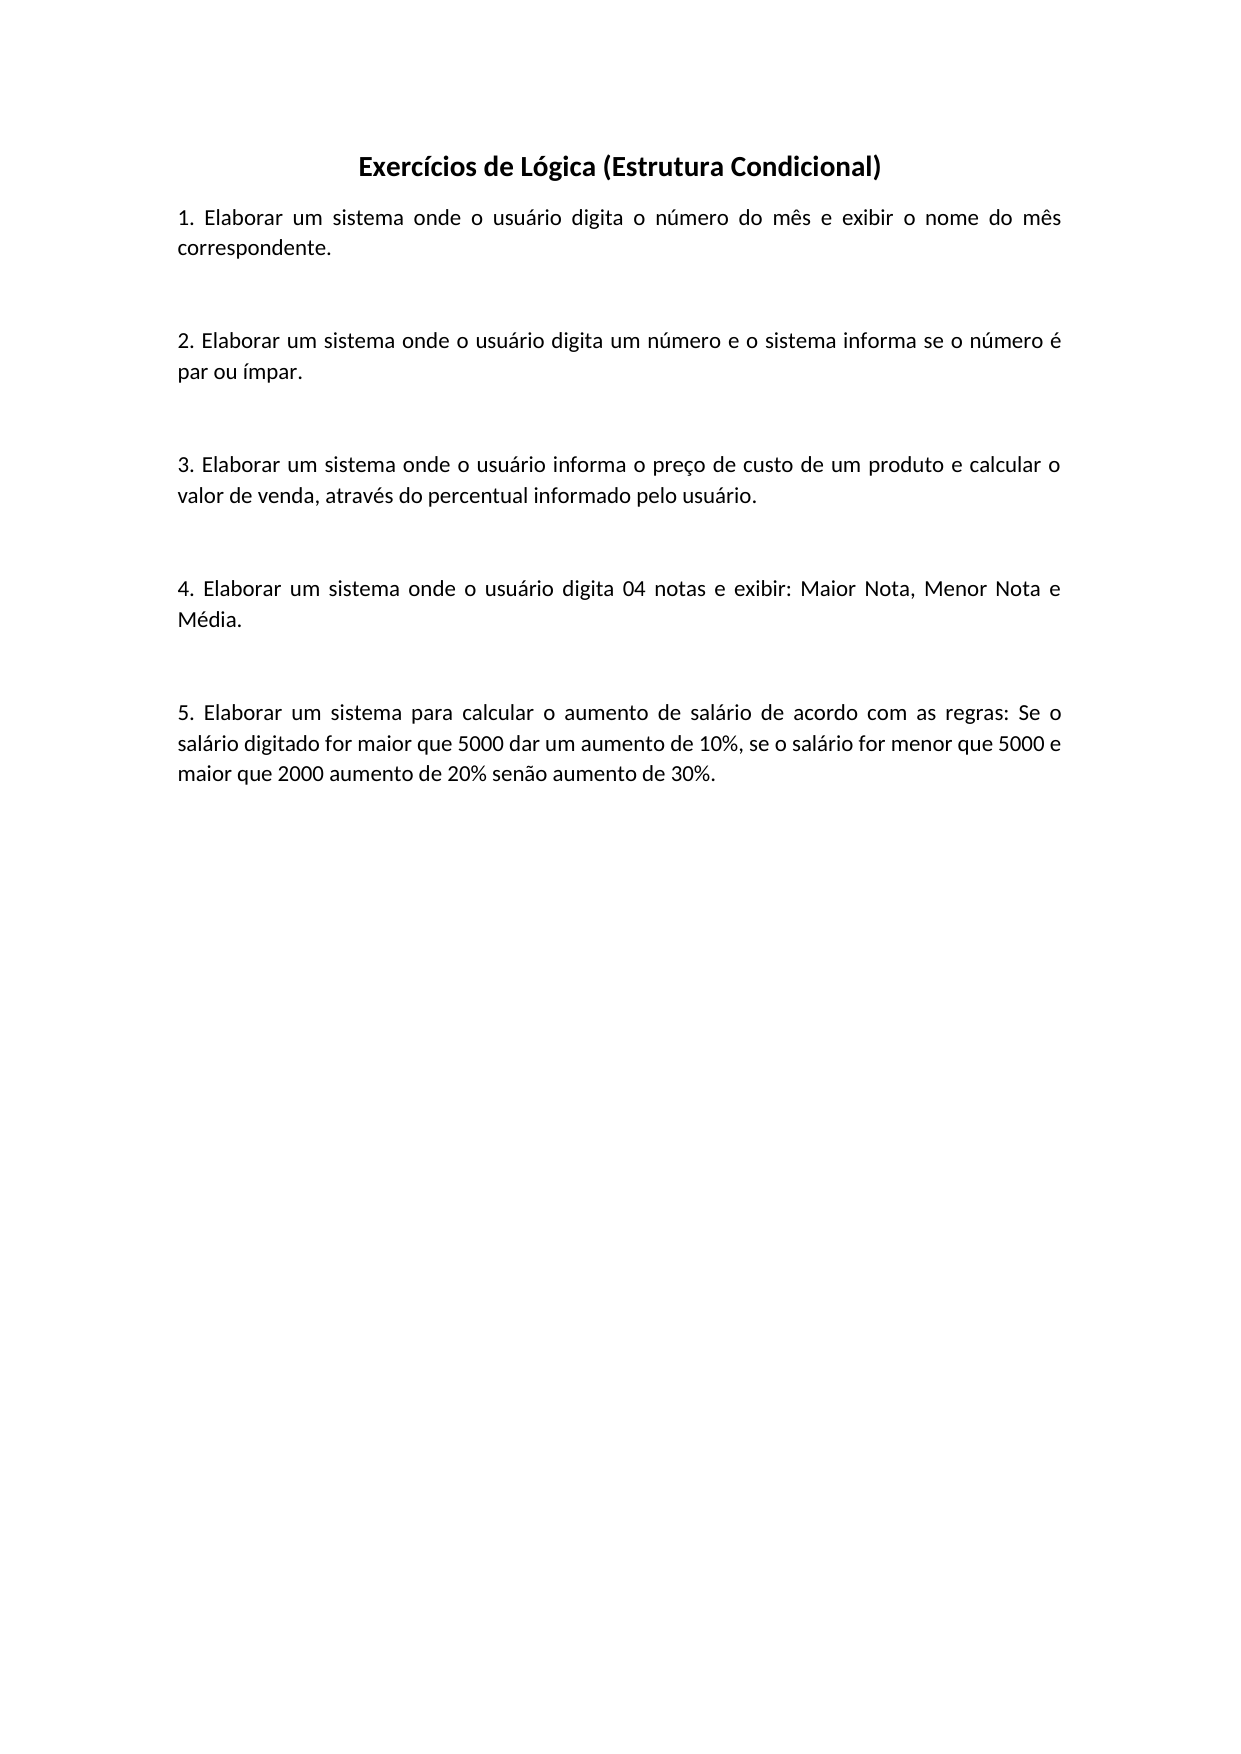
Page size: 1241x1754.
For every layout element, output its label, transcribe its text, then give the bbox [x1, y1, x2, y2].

text 1. Elaborar um sistema onde o usuário digita o número do mês e exibir o nome do mês correspondente. [177, 203, 1063, 261]
text 3. Elaborar um sistema onde o usuário informa o preço de custo de um produto e calcular o valor de venda, através do percentual informado pelo usuário. [177, 451, 1063, 509]
text Exercícios de Lógica (Estrutura Condicional) [177, 148, 1063, 183]
text 4. Elaborar um sistema onde o usuário digita 04 notas e exibir: Maior Nota, Menor Nota e Média. [177, 574, 1063, 633]
text 2. Elaborar um sistema onde o usuário digita um número e o sistema informa se o número é par ou ímpar. [177, 327, 1063, 385]
text 5. Elaborar um sistema para calcular o aumento de salário de acordo com as regras: Se o salário digitado for maior que 5000 dar um aumento de 10%, se o salário for menor que 5000 e maior que 2000 aumento de 20% senão aumento de 30%. [177, 698, 1063, 787]
